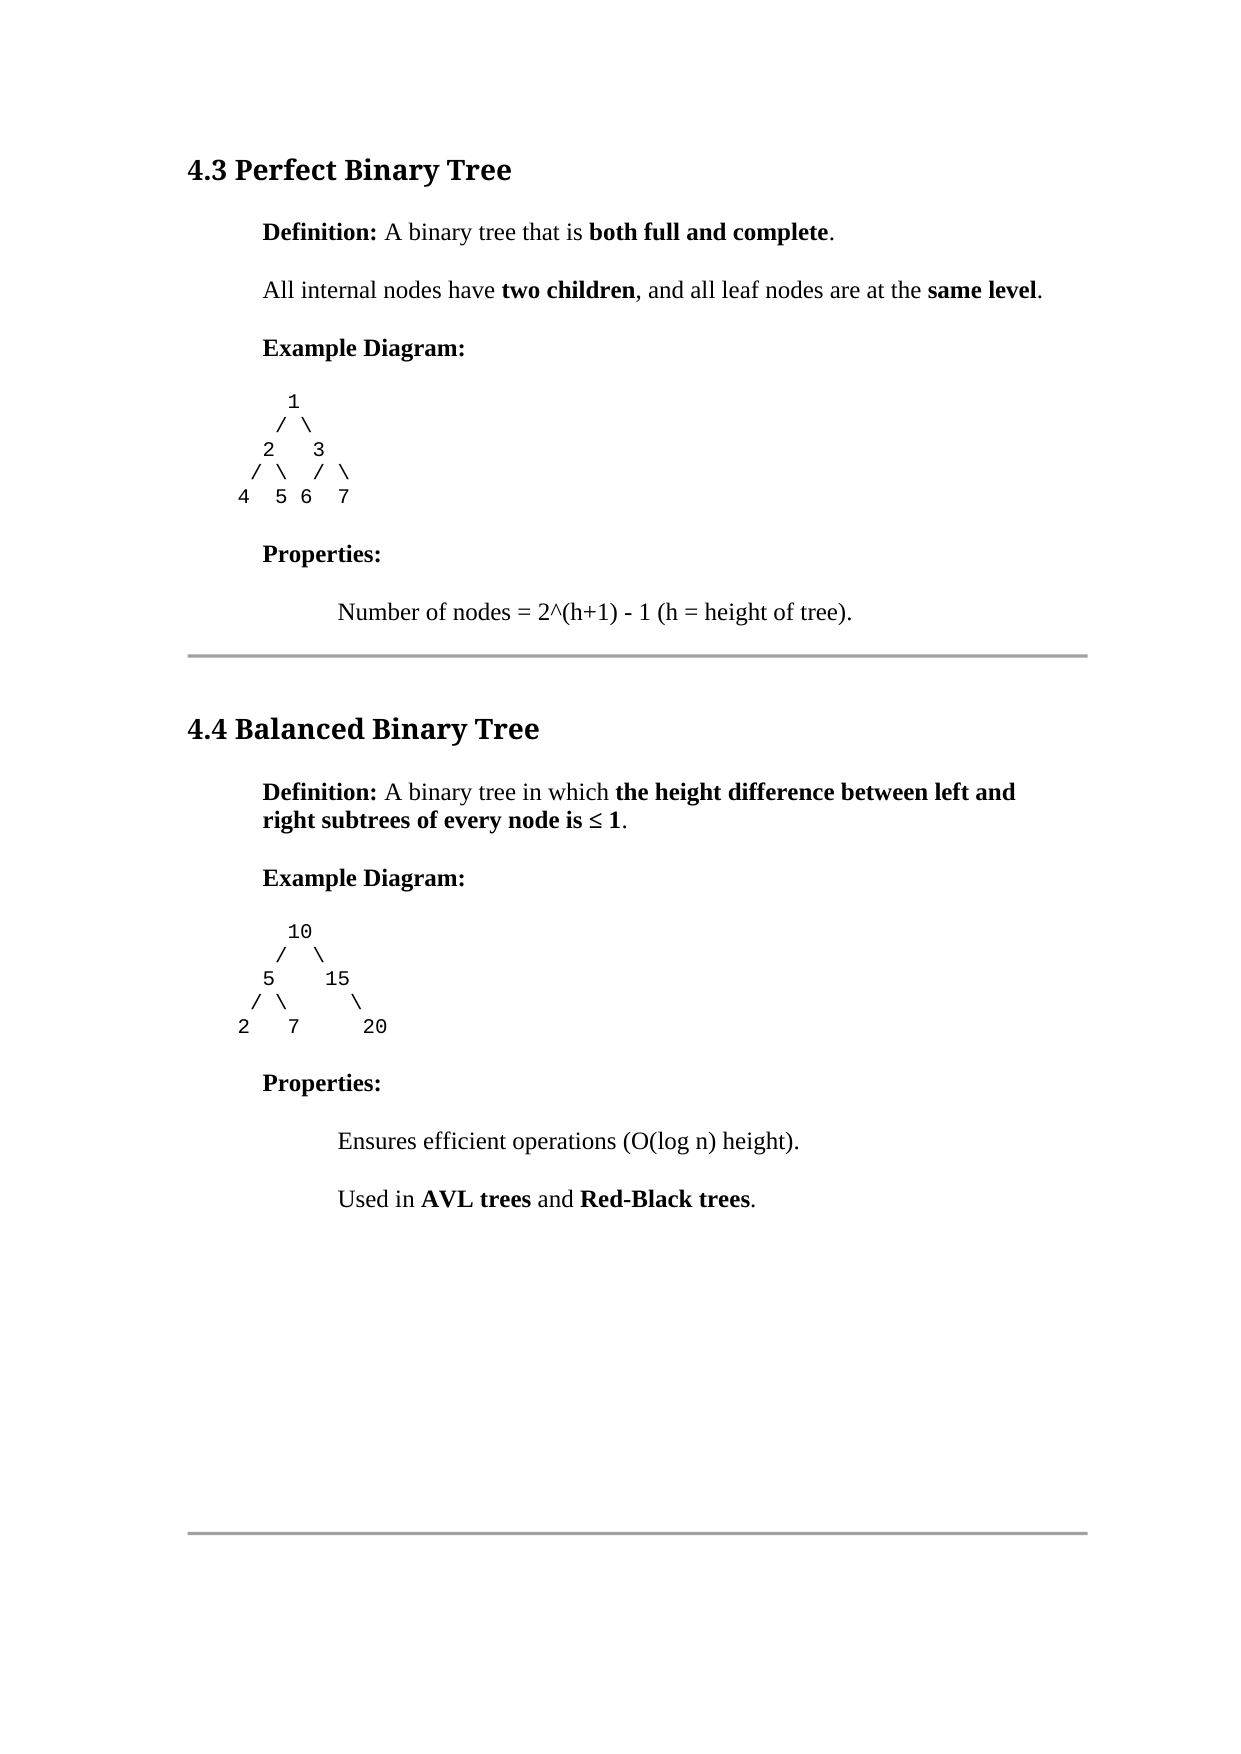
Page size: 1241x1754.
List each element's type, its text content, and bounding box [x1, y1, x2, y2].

text 2 3 [187, 438, 1053, 462]
text Example Diagram: [262, 863, 1053, 892]
text / \ [187, 945, 1053, 968]
text 4 5 6 7 [187, 486, 1053, 509]
subtitle 4.4 Balanced Binary Tree [187, 709, 1053, 747]
text Properties: [262, 1068, 1053, 1097]
text Definition: A binary tree that is both full and complete. [262, 217, 1053, 246]
text / \ [187, 415, 1053, 438]
text Ensures efficient operations (O(log n) height). [337, 1126, 1053, 1155]
text / \ / \ [187, 462, 1053, 486]
text 5 15 [187, 968, 1053, 992]
text / \ \ [187, 992, 1053, 1016]
text Used in AVL trees and Red-Black trees. [337, 1184, 1053, 1213]
text Example Diagram: [262, 333, 1053, 362]
text All internal nodes have two children, and all leaf nodes are at the same level. [262, 275, 1053, 304]
text 1 [187, 391, 1053, 415]
text Number of nodes = 2^(h+1) - 1 (h = height of tree). [337, 597, 1053, 625]
text Definition: A binary tree in which the height difference between left and right subtrees of every node is ≤ 1. [262, 777, 1053, 834]
text Properties: [262, 539, 1053, 567]
text 10 [187, 921, 1053, 945]
text 2 7 20 [187, 1016, 1053, 1039]
subtitle 4.3 Perfect Binary Tree [187, 150, 1053, 188]
